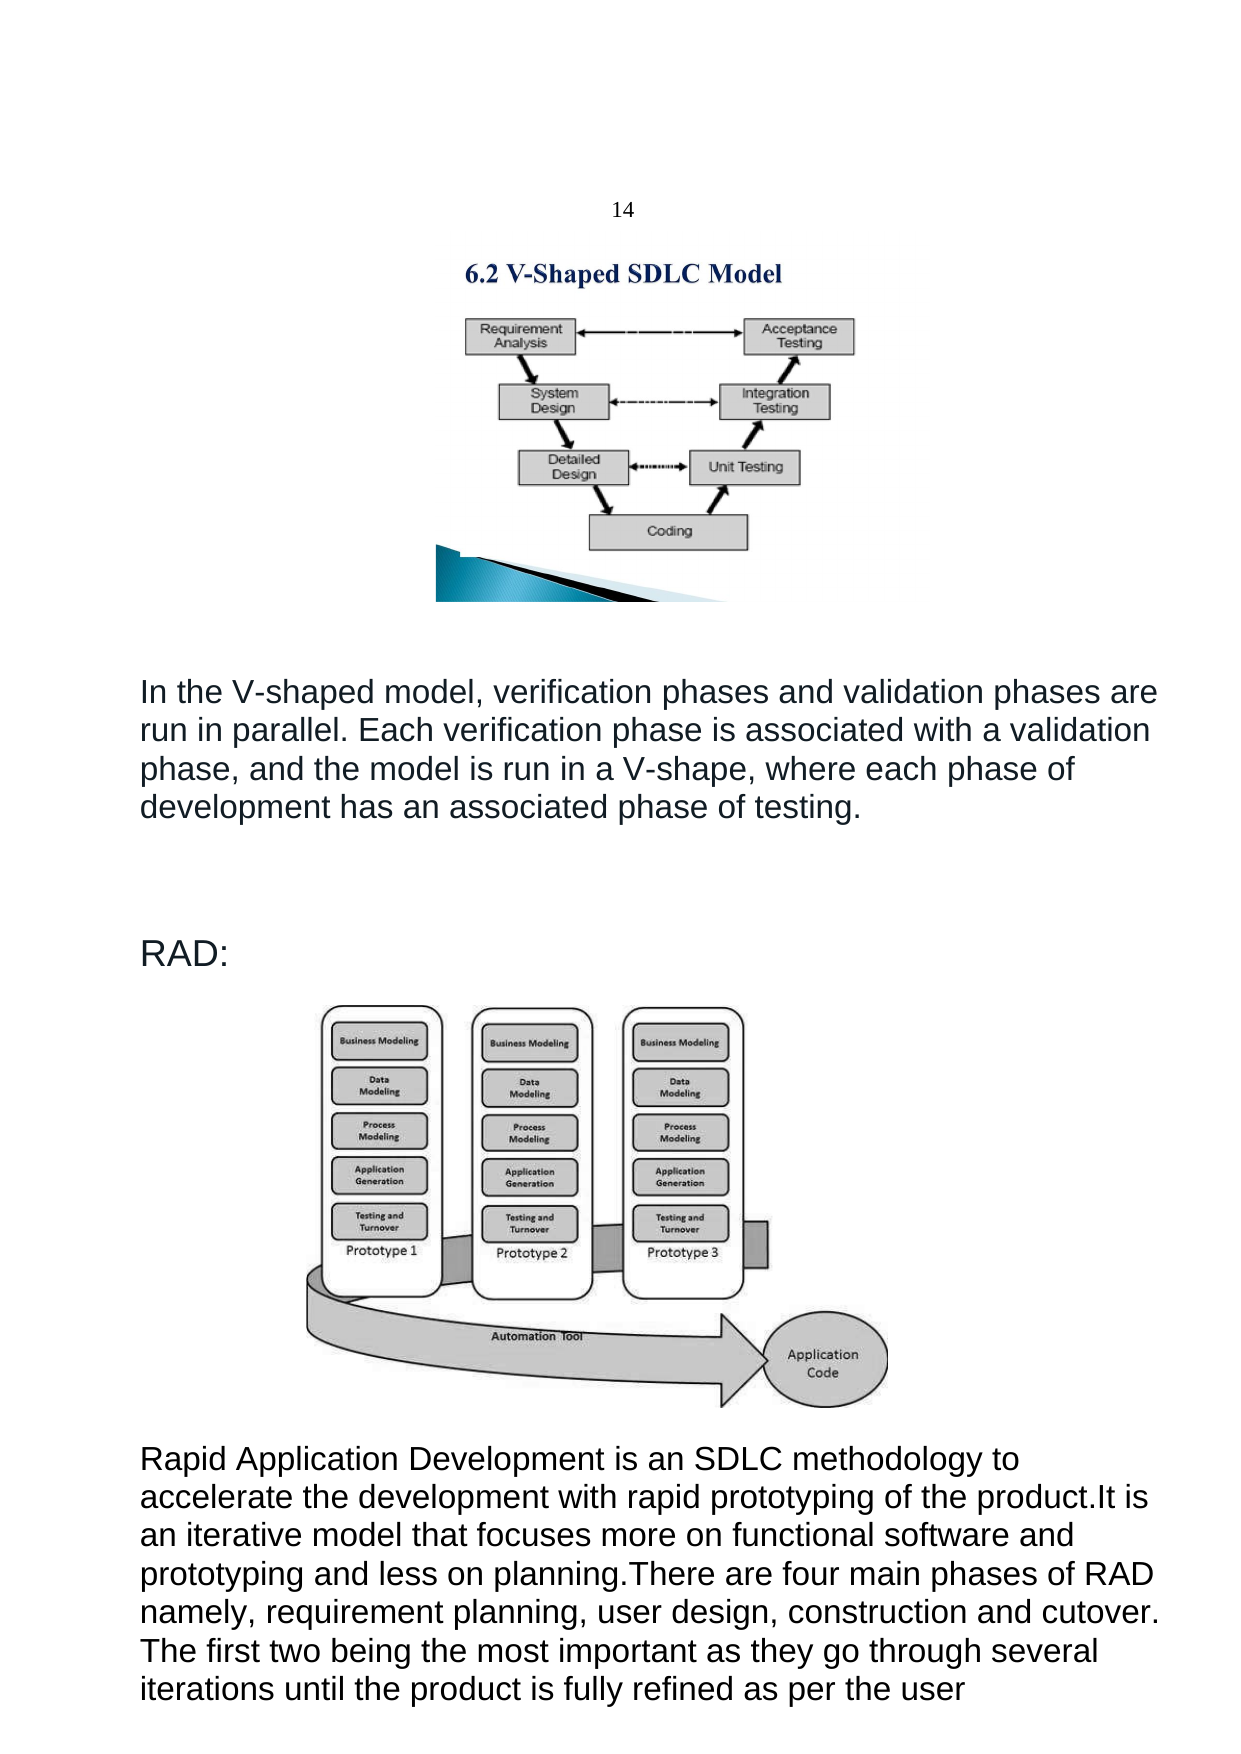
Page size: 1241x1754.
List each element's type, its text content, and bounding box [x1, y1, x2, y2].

picture [435, 231, 930, 602]
text RAD: [139, 931, 1167, 974]
text In the V-shaped model, verification phases and validation phases are run in parallel. Each verification phase is associated with a validation phase, and the model is run in a V-shape, where each phase of development has an associated phase of testing. [139, 672, 1167, 825]
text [139, 1439, 1167, 1708]
picture [306, 1005, 888, 1408]
